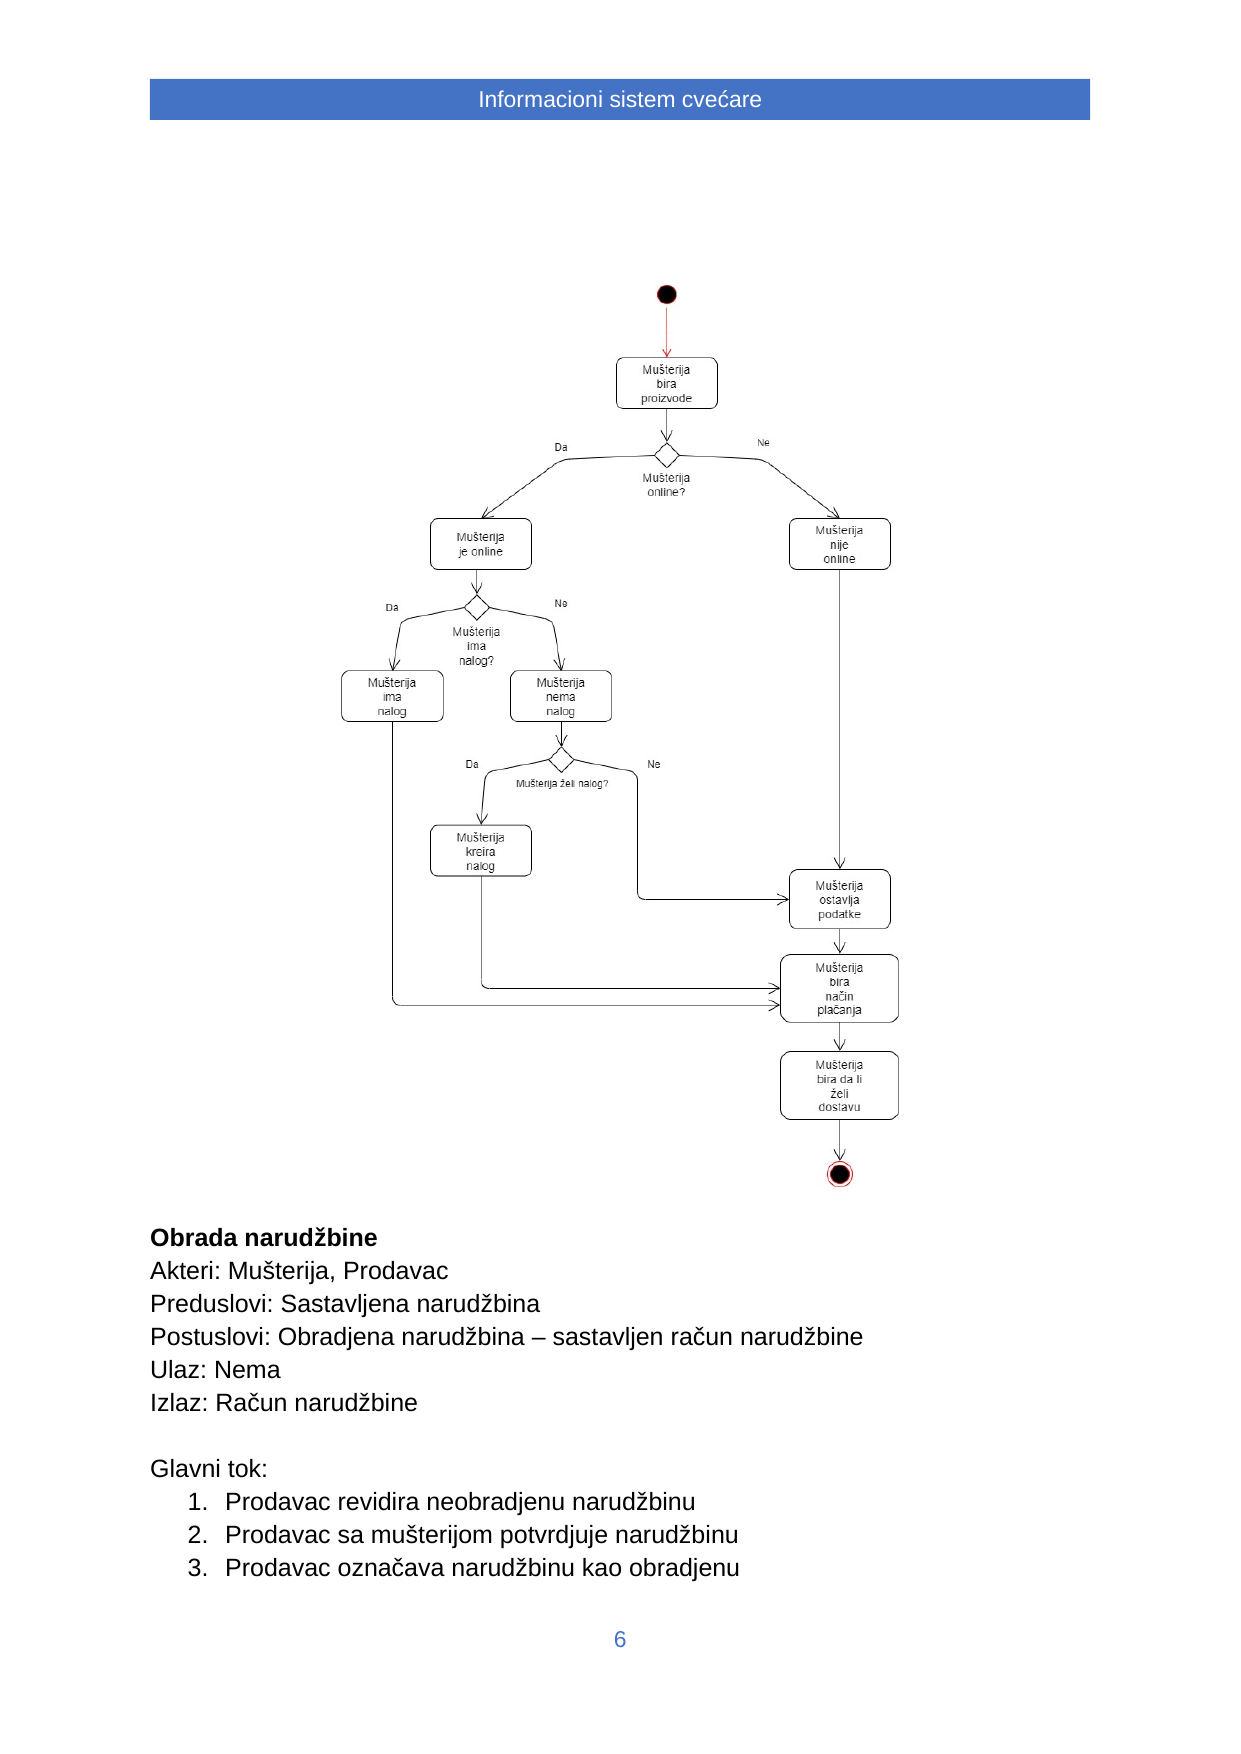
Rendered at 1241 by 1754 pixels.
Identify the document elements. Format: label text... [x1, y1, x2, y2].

text Postuslovi: Obradjena narudžbina – sastavljen račun narudžbine [150, 1322, 1090, 1351]
picture [341, 282, 899, 1187]
text Akteri: Mušterija, Prodavac [150, 1256, 1090, 1285]
text Obrada narudžbine [150, 1223, 1090, 1252]
text Ulaz: Nema [150, 1355, 1090, 1384]
text Preduslovi: Sastavljena narudžbina [150, 1289, 1090, 1318]
list Prodavac označava narudžbinu kao obradjenu [187, 1553, 1090, 1582]
text Glavni tok: [150, 1454, 1090, 1483]
list Prodavac sa mušterijom potvrdjuje narudžbinu [187, 1520, 1090, 1549]
list Prodavac revidira neobradjenu narudžbinu [187, 1487, 1090, 1516]
text Izlaz: Račun narudžbine [150, 1388, 1090, 1417]
